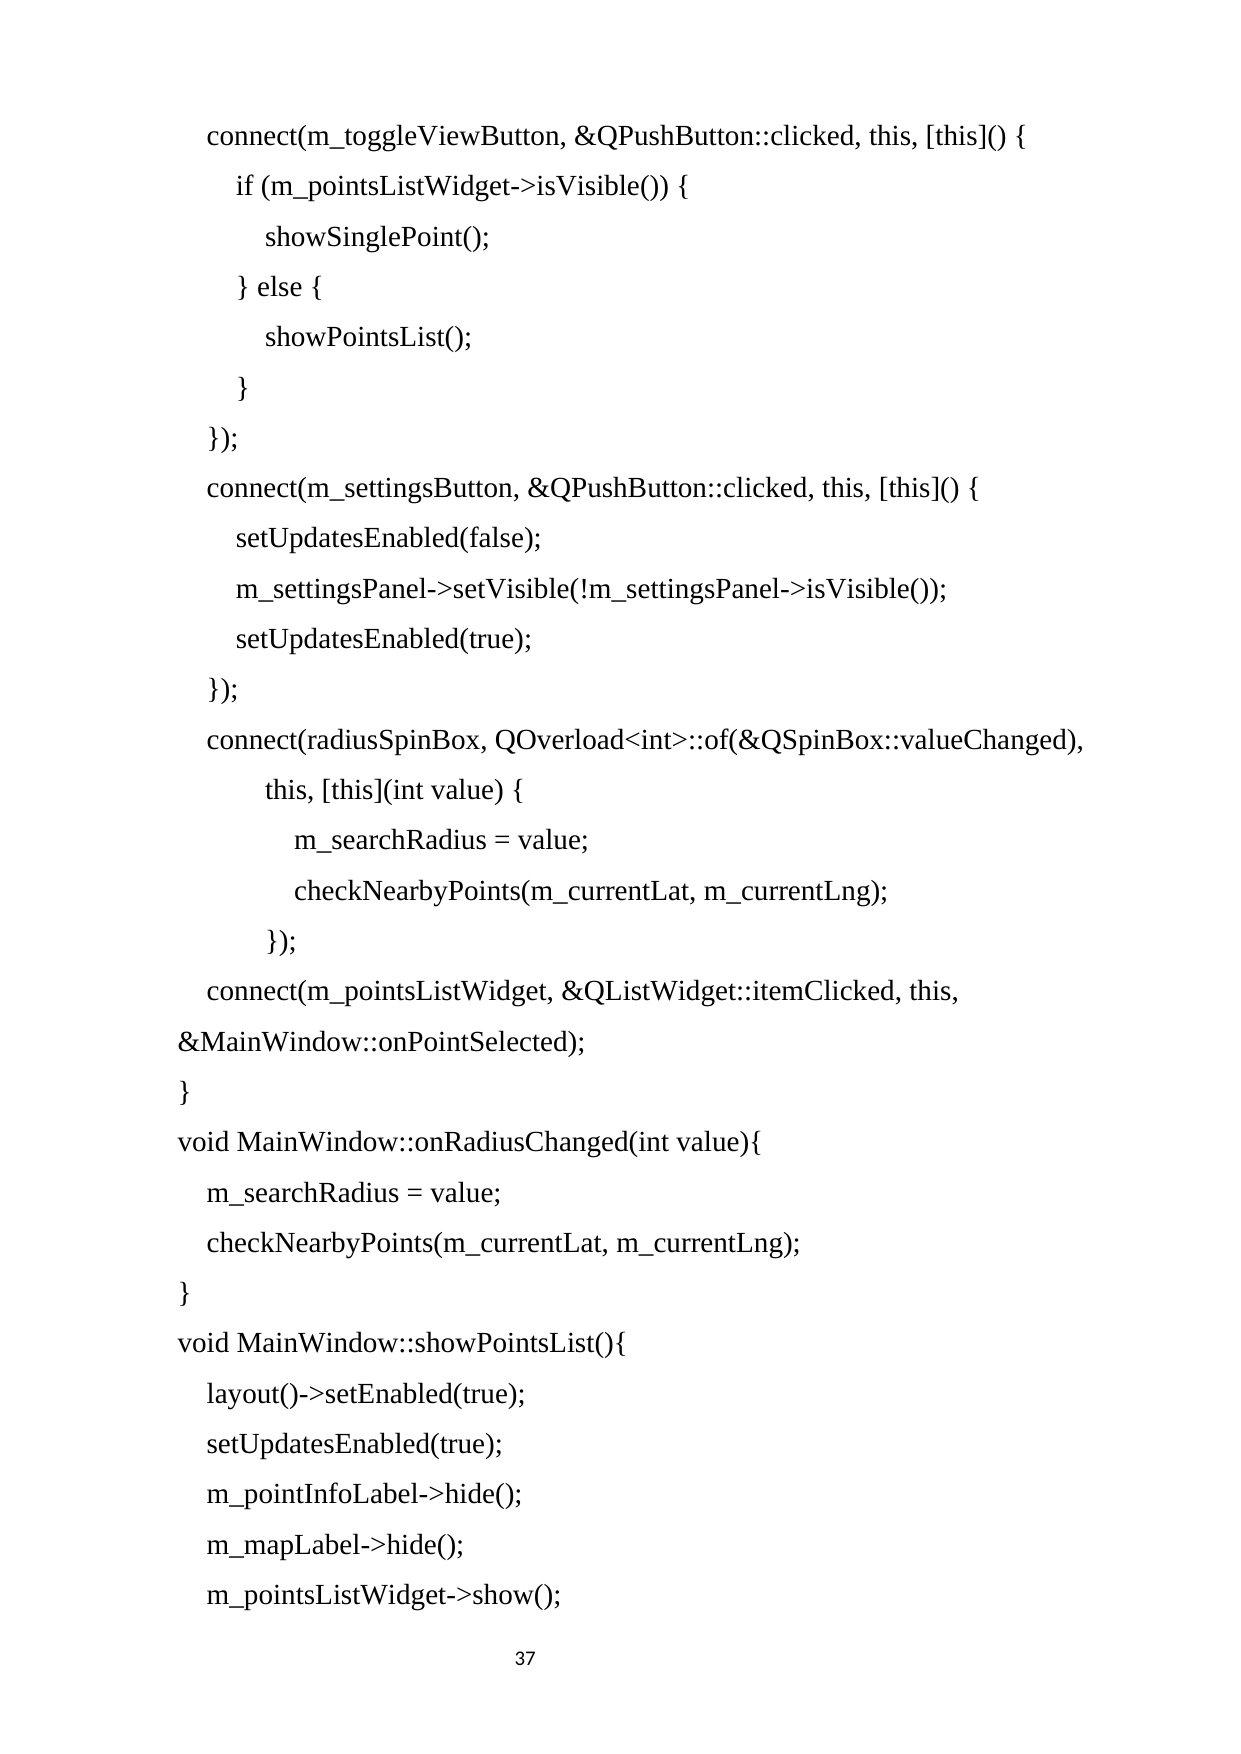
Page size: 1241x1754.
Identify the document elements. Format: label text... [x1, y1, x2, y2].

text m_settingsPanel->setVisible(!m_settingsPanel->isVisible()); [177, 571, 1152, 604]
text } [177, 370, 1152, 403]
text m_searchRadius = value; [177, 822, 1152, 856]
text } [177, 1074, 1152, 1108]
text }); [177, 672, 1152, 705]
text setUpdatesEnabled(true); [177, 621, 1152, 655]
text void MainWindow::onRadiusChanged(int value){ [177, 1124, 1152, 1158]
text showSinglePoint(); [177, 219, 1152, 252]
text void MainWindow::showPointsList(){ [177, 1326, 1152, 1359]
text if (m_pointsListWidget->isVisible()) { [177, 168, 1152, 202]
text connect(radiusSpinBox, QOverload<int>::of(&QSpinBox::valueChanged), [177, 722, 1152, 755]
text showPointsList(); [177, 319, 1152, 353]
text m_mapLabel->hide(); [177, 1527, 1152, 1560]
text checkNearbyPoints(m_currentLat, m_currentLng); [177, 1225, 1152, 1258]
text m_pointInfoLabel->hide(); [177, 1477, 1152, 1510]
text }); [177, 923, 1152, 957]
text } else { [177, 269, 1152, 303]
text connect(m_settingsButton, &QPushButton::clicked, this, [this]() { [177, 470, 1152, 504]
text setUpdatesEnabled(false); [177, 521, 1152, 554]
text setUpdatesEnabled(true); [177, 1426, 1152, 1460]
text connect(m_toggleViewButton, &QPushButton::clicked, this, [this]() { [177, 118, 1152, 152]
text } [177, 1275, 1152, 1309]
text }); [177, 420, 1152, 453]
text m_pointsListWidget->show(); [177, 1577, 1152, 1611]
text this, [this](int value) { [177, 772, 1152, 806]
text connect(m_pointsListWidget, &QListWidget::itemClicked, this, &MainWindow::onPointSelected); [177, 973, 1152, 1057]
text m_searchRadius = value; [177, 1175, 1152, 1208]
text layout()->setEnabled(true); [177, 1376, 1152, 1409]
text checkNearbyPoints(m_currentLat, m_currentLng); [177, 873, 1152, 906]
